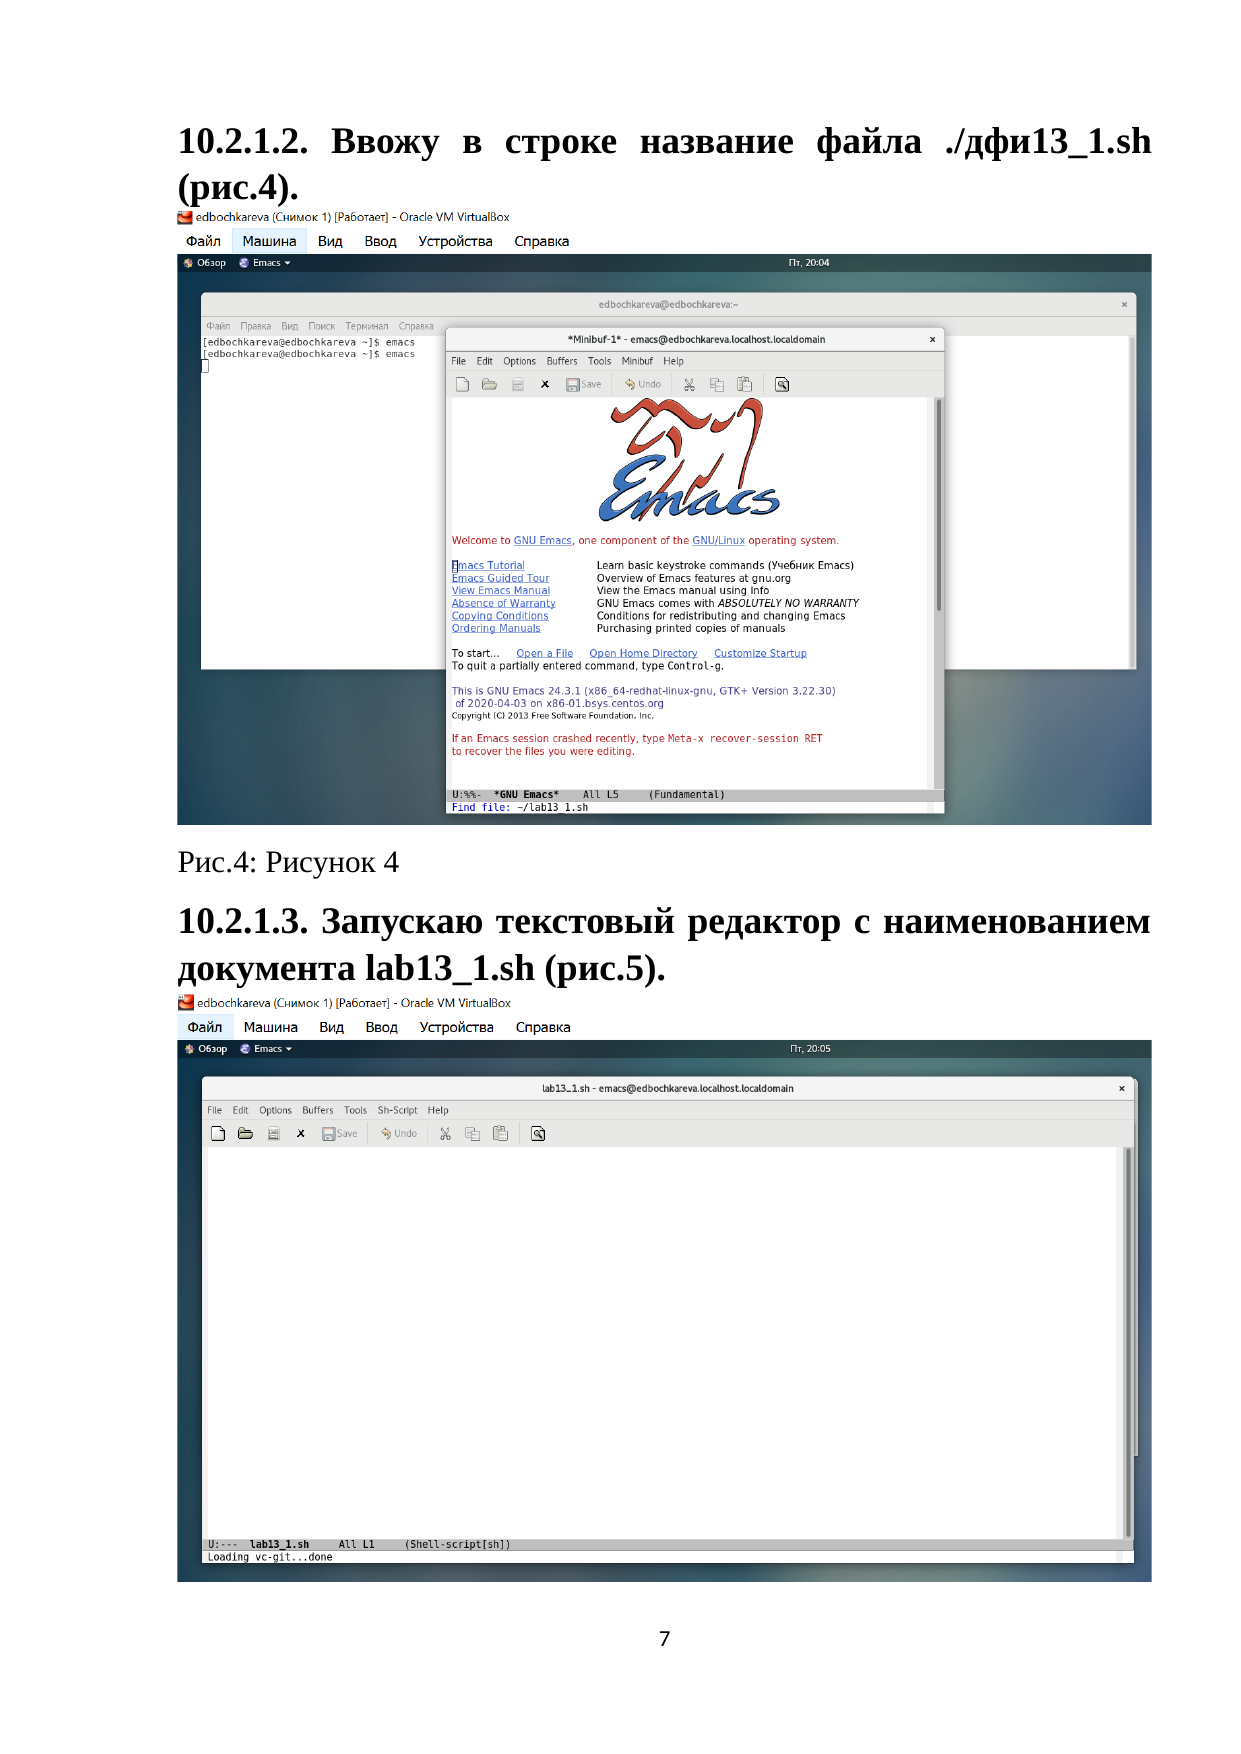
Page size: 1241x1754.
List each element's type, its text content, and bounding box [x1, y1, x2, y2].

subtitle 10.2.1.3. Запускаю текстовый редактор с наименованием документа lab13_1.sh (рис.5). [177, 899, 1152, 988]
subtitle 10.2.1.2. Ввожу в строке название файла ./дфи13_1.sh (рис.4). [177, 118, 1152, 208]
picture [177, 211, 1152, 825]
text Рис.4: Рисунок 4 [177, 843, 1152, 879]
picture [177, 991, 1152, 1582]
